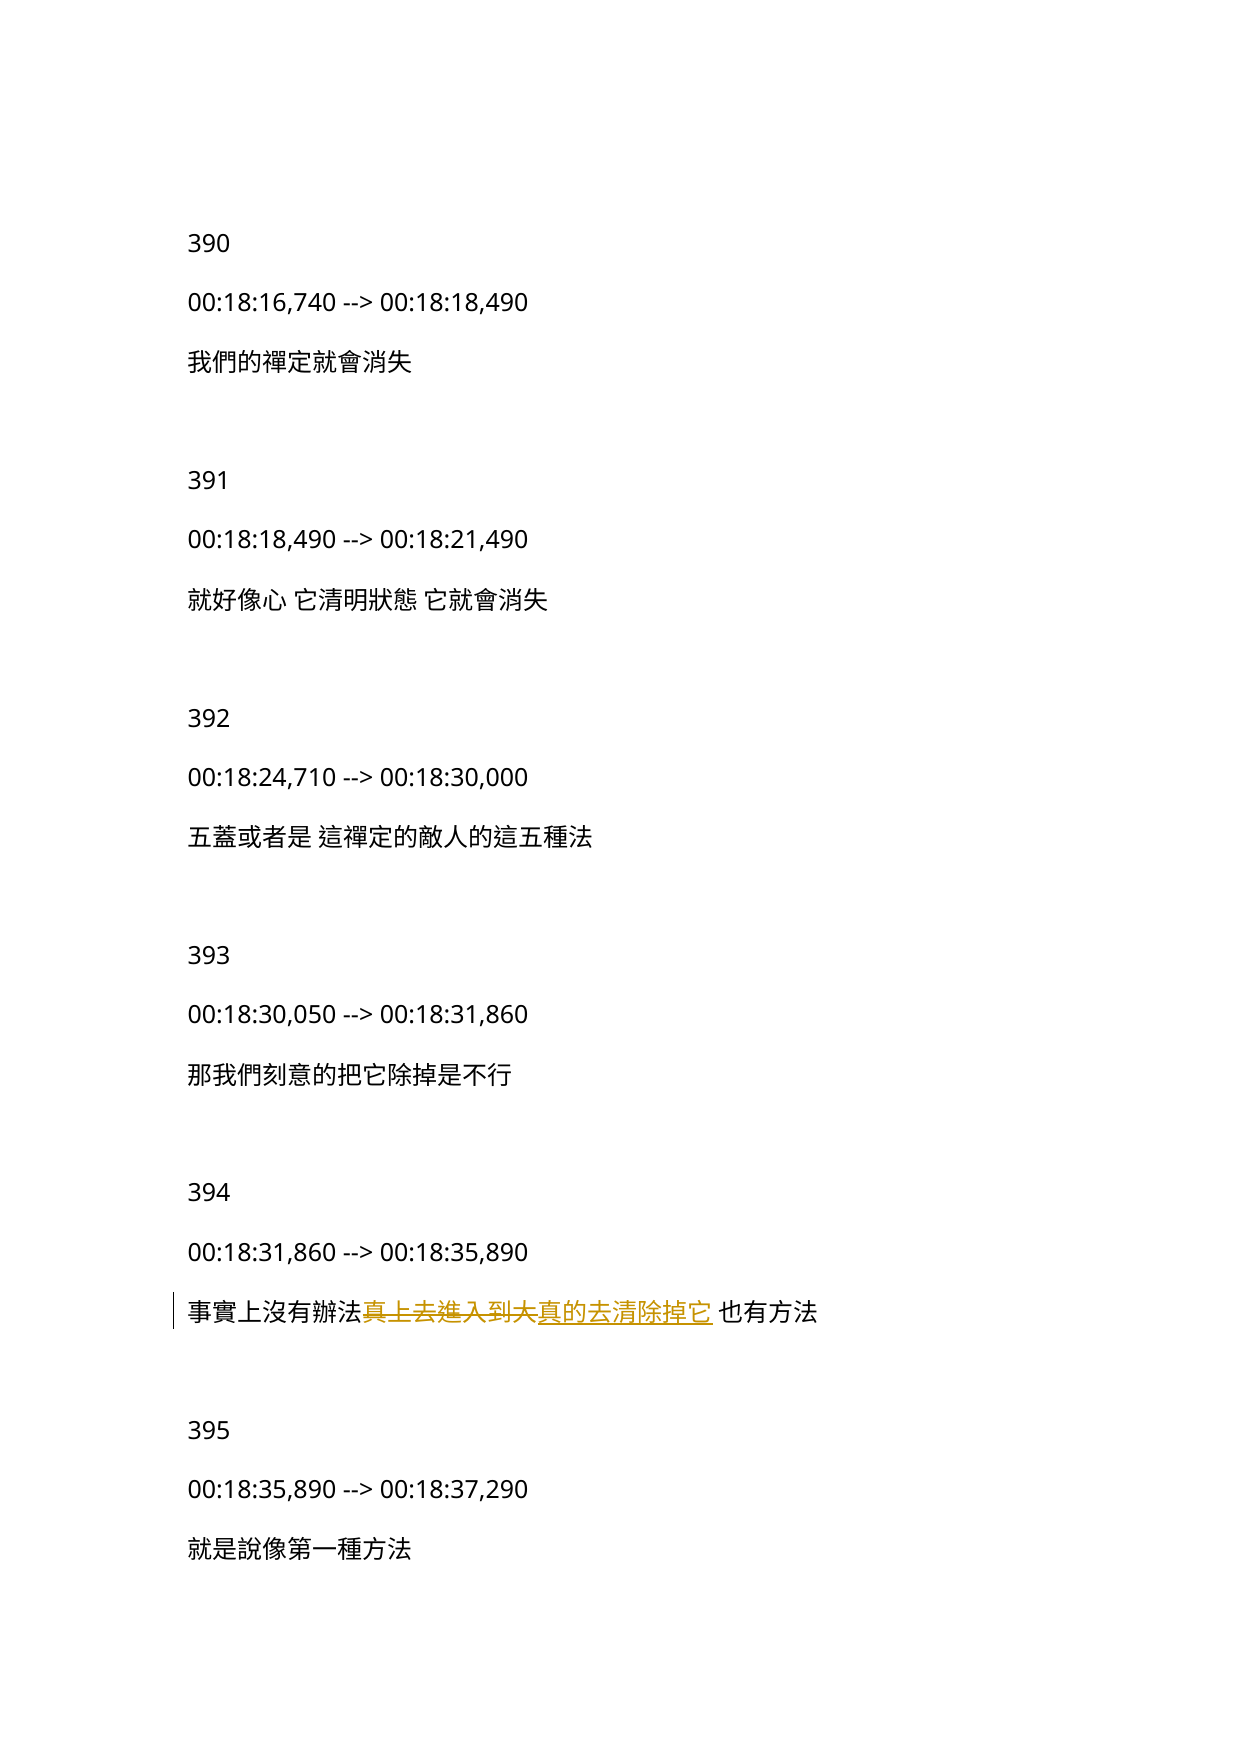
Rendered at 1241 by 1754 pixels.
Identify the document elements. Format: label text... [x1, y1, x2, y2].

text 事實上沒有辦法 也有方法 [187, 1292, 1053, 1329]
text 就是說像第一種方法 [187, 1529, 1053, 1567]
text 395 [187, 1411, 1053, 1448]
text 00:18:31,860 --> 00:18:35,890 [187, 1233, 1053, 1270]
text 391 [187, 461, 1053, 499]
text 00:18:24,710 --> 00:18:30,000 [187, 758, 1053, 795]
text 我們的禪定就會消失 [187, 342, 1053, 380]
text 392 [187, 698, 1053, 736]
text 五蓋或者是 這禪定的敵人的這五種法 [187, 817, 1053, 854]
text 00:18:30,050 --> 00:18:31,860 [187, 995, 1053, 1033]
text 393 [187, 936, 1053, 973]
text 00:18:35,890 --> 00:18:37,290 [187, 1470, 1053, 1507]
text 就好像心 它清明狀態 它就會消失 [187, 580, 1053, 617]
text 00:18:16,740 --> 00:18:18,490 [187, 283, 1053, 321]
text 390 [187, 224, 1053, 261]
text 394 [187, 1173, 1053, 1211]
text 那我們刻意的把它除掉是不行 [187, 1054, 1053, 1092]
text 00:18:18,490 --> 00:18:21,490 [187, 520, 1053, 558]
